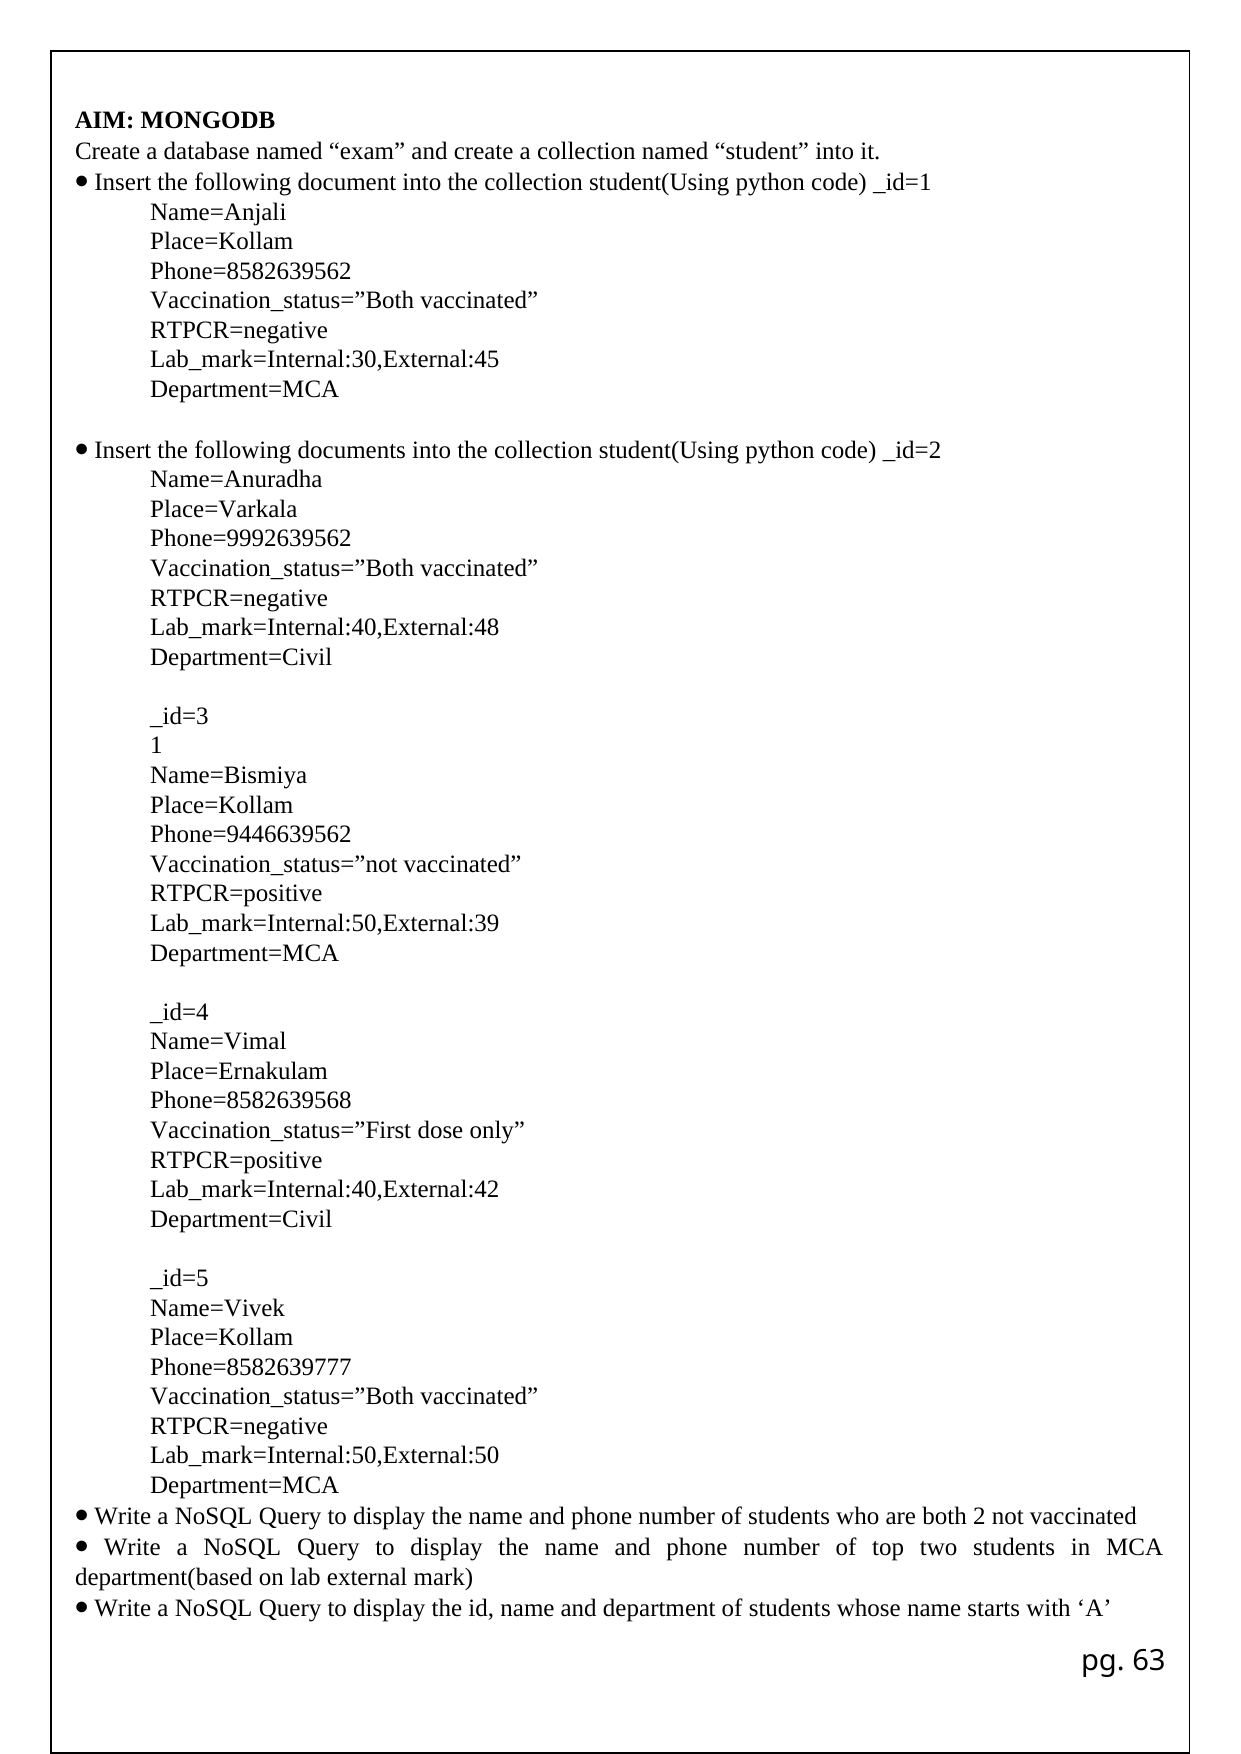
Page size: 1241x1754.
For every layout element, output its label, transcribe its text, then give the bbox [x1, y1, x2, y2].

text Lab_mark=Internal:50,External:50 [150, 1441, 1165, 1469]
text Phone=8582639568 [150, 1086, 1165, 1114]
text Place=Kollam [150, 1322, 1165, 1351]
text ⦁ Write a NoSQL Query to display the id, name and department of students whose name starts with ‘A’ [75, 1591, 1165, 1622]
text Place=Kollam [150, 790, 1165, 818]
text Department=MCA [150, 374, 1165, 403]
text Vaccination_status=”First dose only” [150, 1115, 1165, 1144]
text Vaccination_status=”Both vaccinated” [150, 1381, 1165, 1410]
text _id=4 [150, 997, 1165, 1026]
text RTPCR=positive [150, 1145, 1165, 1173]
text RTPCR=negative [150, 1411, 1165, 1440]
text _id=5 [150, 1263, 1165, 1292]
text Vaccination_status=”Both vaccinated” [150, 285, 1165, 314]
text ⦁ Write a NoSQL Query to display the name and phone number of students who are both 2 not vaccinated [75, 1500, 1165, 1530]
text RTPCR=positive [150, 878, 1165, 907]
text Department=Civil [150, 642, 1165, 671]
text _id=3 [150, 701, 1165, 730]
text RTPCR=negative [150, 315, 1165, 344]
text Lab_mark=Internal:30,External:45 [150, 344, 1165, 373]
text ⦁ Insert the following documents into the collection student(Using python code) _id=2 [75, 433, 1165, 463]
text ⦁ Insert the following document into the collection student(Using python code) _id=1 [75, 166, 1165, 196]
text Phone=8582639777 [150, 1352, 1165, 1381]
text Phone=9992639562 [150, 523, 1165, 552]
text Name=Bismiya [150, 760, 1165, 789]
text ⦁ Write a NoSQL Query to display the name and phone number of top two students in MCA department(based on lab external mark) [75, 1531, 1165, 1591]
text Vaccination_status=”Both vaccinated” [150, 553, 1165, 582]
text Department=Civil [150, 1204, 1165, 1233]
text Lab_mark=Internal:40,External:48 [150, 612, 1165, 641]
text 1 [150, 731, 1165, 759]
text Name=Anjali [150, 197, 1165, 225]
text Create a database named “exam” and create a collection named “student” into it. [75, 136, 1165, 165]
text Department=MCA [150, 938, 1165, 966]
text Name=Anuradha [150, 464, 1165, 493]
text Place=Ernakulam [150, 1056, 1165, 1085]
text Place=Kollam [150, 226, 1165, 255]
text Name=Vivek [150, 1293, 1165, 1321]
text Lab_mark=Internal:50,External:39 [150, 908, 1165, 937]
text Name=Vimal [150, 1026, 1165, 1055]
text Phone=9446639562 [150, 819, 1165, 848]
text Phone=8582639562 [150, 256, 1165, 284]
text Vaccination_status=”not vaccinated” [150, 849, 1165, 878]
text RTPCR=negative [150, 583, 1165, 611]
text Place=Varkala [150, 494, 1165, 523]
subtitle AIM: MONGODB [74, 105, 1165, 134]
text Department=MCA [150, 1470, 1165, 1499]
text Lab_mark=Internal:40,External:42 [150, 1174, 1165, 1203]
